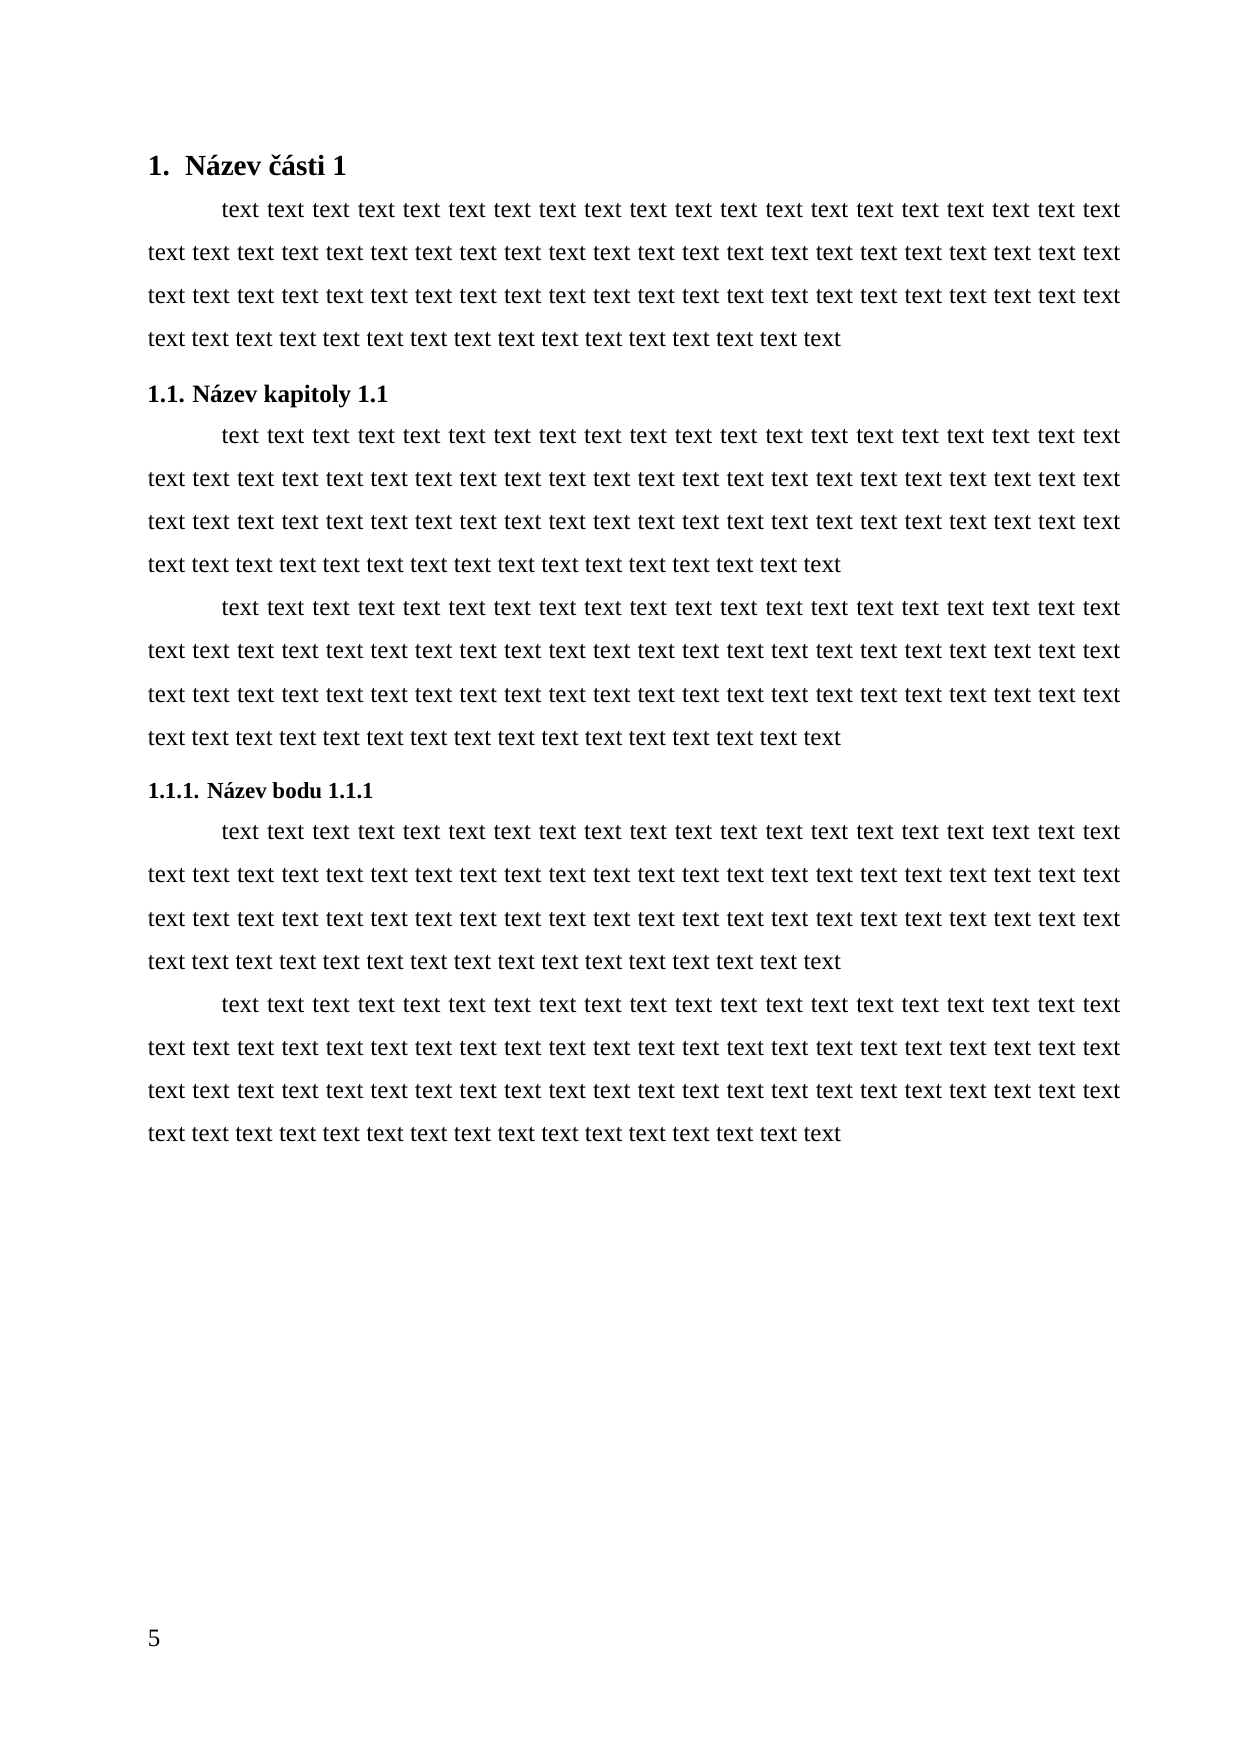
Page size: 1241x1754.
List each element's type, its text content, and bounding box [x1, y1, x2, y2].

text text text text text text text text text text text text text text text text text text text text text text text text text text text text text text text text text text text text text text text text text text text text text text text text text text text text text text text text text text text text text text text text text text text text text text text text text text text text text text text text text [148, 194, 1122, 352]
subtitle Název části 1 [148, 148, 1122, 181]
subtitle Název bodu 1.1.1 [148, 777, 1122, 804]
text text text text text text text text text text text text text text text text text text text text text text text text text text text text text text text text text text text text text text text text text text text text text text text text text text text text text text text text text text text text text text text text text text text text text text text text text text text text text text text text text [148, 816, 1122, 974]
text text text text text text text text text text text text text text text text text text text text text text text text text text text text text text text text text text text text text text text text text text text text text text text text text text text text text text text text text text text text text text text text text text text text text text text text text text text text text text text text text [148, 592, 1122, 751]
subtitle Název kapitoly 1.1 [147, 379, 1122, 407]
text text text text text text text text text text text text text text text text text text text text text text text text text text text text text text text text text text text text text text text text text text text text text text text text text text text text text text text text text text text text text text text text text text text text text text text text text text text text text text text text text [148, 989, 1122, 1147]
text text text text text text text text text text text text text text text text text text text text text text text text text text text text text text text text text text text text text text text text text text text text text text text text text text text text text text text text text text text text text text text text text text text text text text text text text text text text text text text text text [148, 420, 1122, 578]
